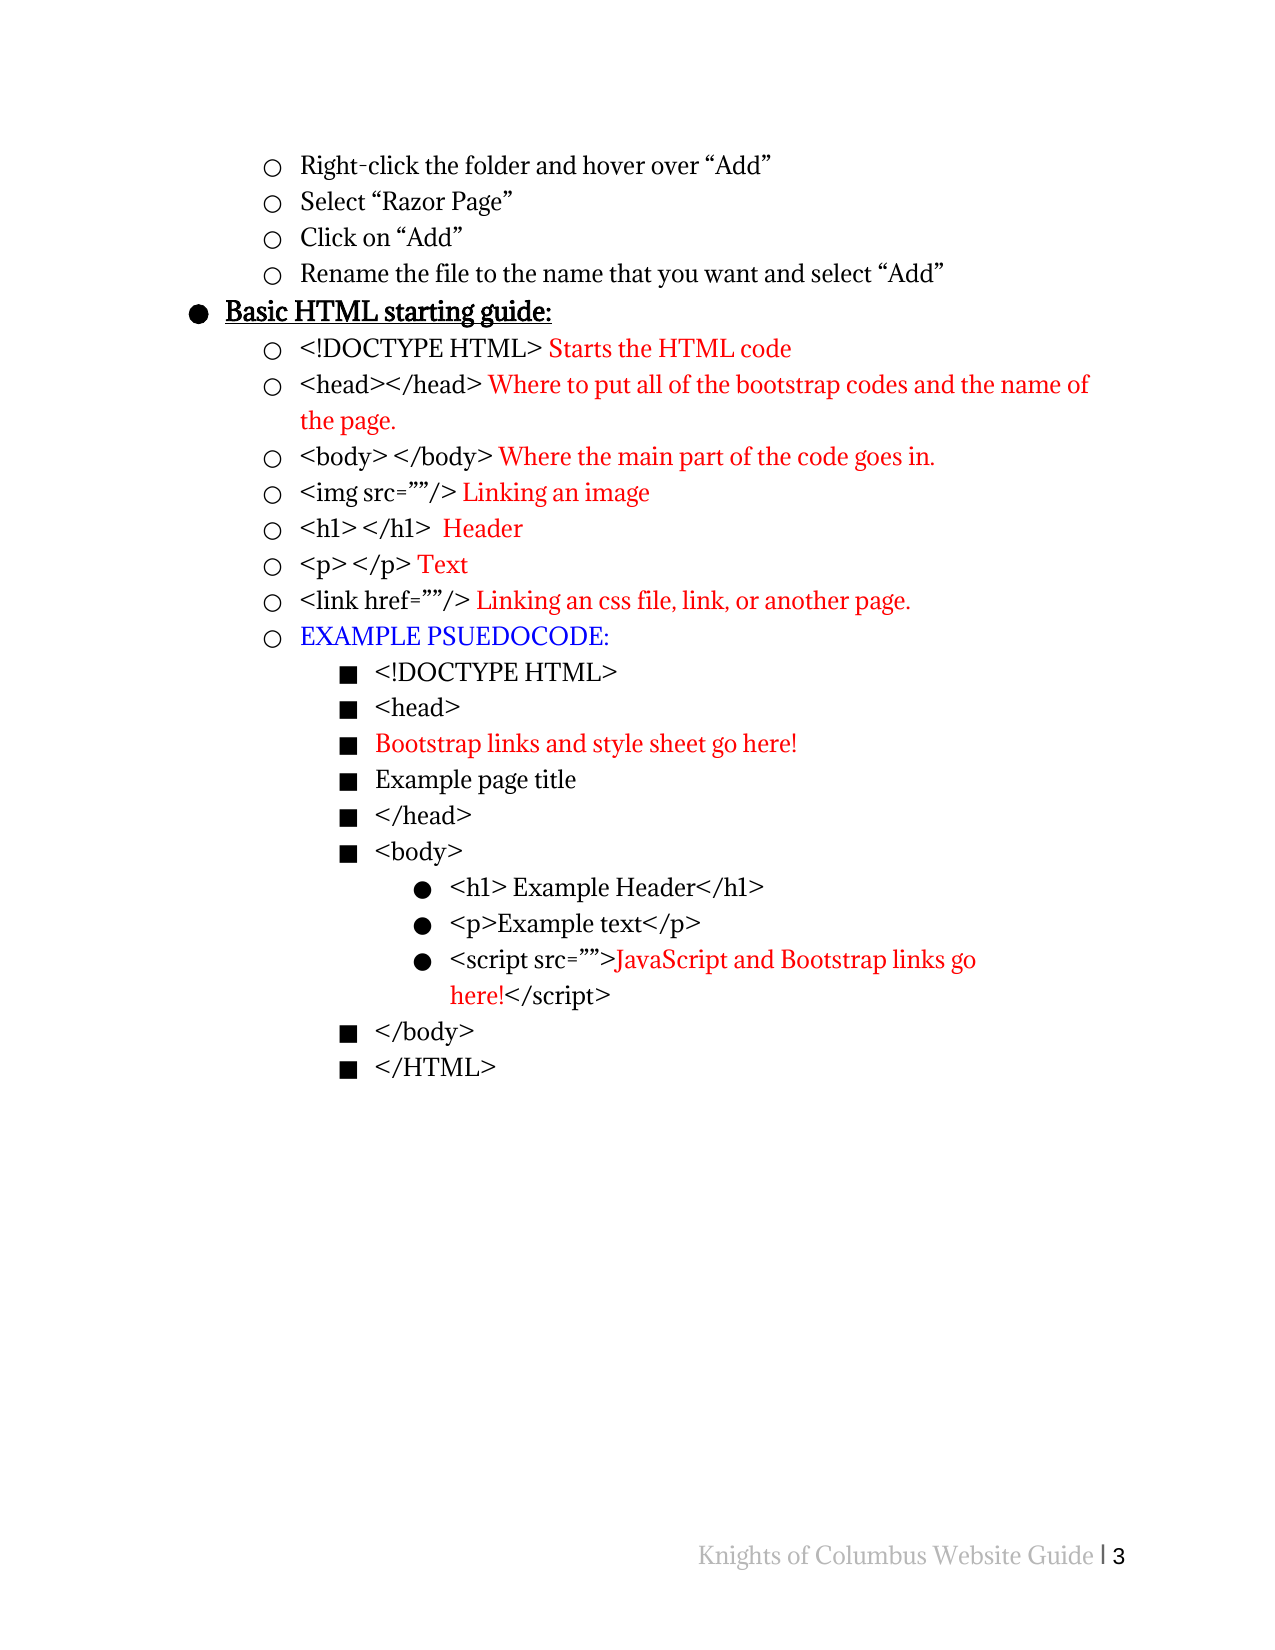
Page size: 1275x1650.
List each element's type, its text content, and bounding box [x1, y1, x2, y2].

list Example page title [337, 764, 1125, 795]
list <img src=””/> Linking an image [262, 477, 1125, 508]
list </HTML> [337, 1052, 1125, 1083]
list </body> [337, 1016, 1125, 1047]
list <body> </body> Where the main part of the code goes in. [262, 441, 1125, 472]
list <link href=””/> Linking an css file, link, or another page. [262, 584, 1125, 616]
list <!DOCTYPE HTML> [337, 656, 1125, 688]
list Rename the file to the name that you want and select “Add” [262, 258, 1125, 289]
list <head></head> Where to put all of the bootstrap codes and the name of the page. [262, 369, 1125, 436]
list <p> </p> Text [262, 548, 1125, 580]
list <script src=””>JavaScript and Bootstrap links go here!</script> [412, 944, 1125, 1011]
list Basic HTML starting guide: [187, 294, 1125, 328]
list Click on “Add” [262, 222, 1125, 253]
list <head> [337, 692, 1125, 723]
list <h1> Example Header</h1> [412, 872, 1125, 903]
list </head> [337, 800, 1125, 831]
list <h1> </h1> Header [262, 513, 1125, 544]
list <!DOCTYPE HTML> Starts the HTML code [262, 333, 1125, 364]
list <p>Example text</p> [412, 908, 1125, 939]
list Bootstrap links and style sheet go here! [337, 728, 1125, 759]
list Right-click the folder and hover over “Add” [262, 150, 1125, 181]
list Select “Razor Page” [262, 186, 1125, 217]
list EXAMPLE PSUEDOCODE: [262, 620, 1125, 652]
list <body> [337, 836, 1125, 867]
